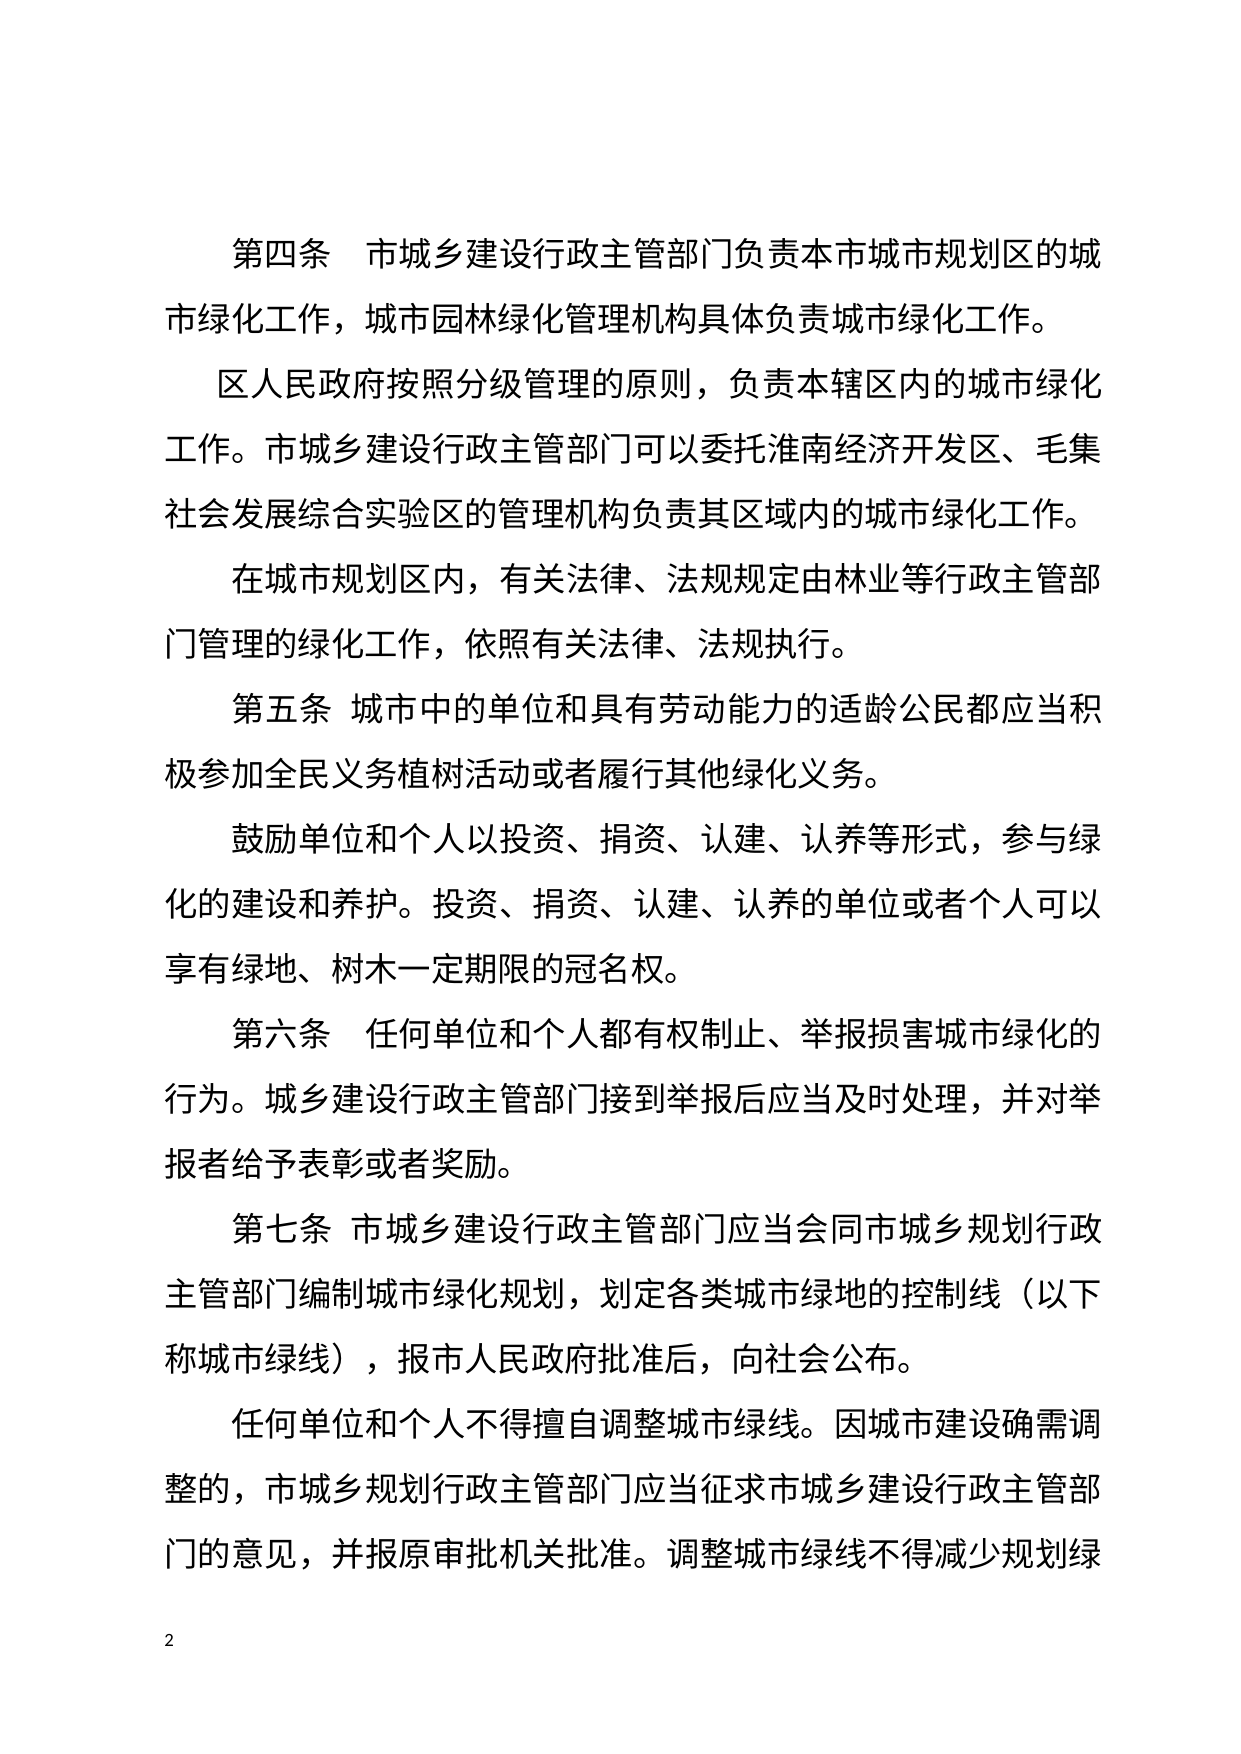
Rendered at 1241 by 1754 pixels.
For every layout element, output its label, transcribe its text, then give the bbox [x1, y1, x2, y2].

text 第六条 任何单位和个人都有权制止、举报损害城市绿化的行为。城乡建设行政主管部门接到举报后应当及时处理，并对举报者给予表彰或者奖励。 [164, 999, 1105, 1194]
text 第四条 市城乡建设行政主管部门负责本市城市规划区的城市绿化工作，城市园林绿化管理机构具体负责城市绿化工作。 [164, 219, 1105, 349]
text 鼓励单位和个人以投资、捐资、认建、认养等形式，参与绿化的建设和养护。投资、捐资、认建、认养的单位或者个人可以享有绿地、树木一定期限的冠名权。 [164, 804, 1105, 999]
text 第七条 市城乡建设行政主管部门应当会同市城乡规划行政主管部门编制城市绿化规划，划定各类城市绿地的控制线（以下称城市绿线），报市人民政府批准后，向社会公布。 [164, 1194, 1105, 1389]
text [164, 1389, 1105, 1584]
text 在城市规划区内，有关法律、法规规定由林业等行政主管部门管理的绿化工作，依照有关法律、法规执行。 [164, 544, 1105, 674]
text 第五条 城市中的单位和具有劳动能力的适龄公民都应当积极参加全民义务植树活动或者履行其他绿化义务。 [164, 674, 1105, 804]
text 区人民政府按照分级管理的原则，负责本辖区内的城市绿化工作。市城乡建设行政主管部门可以委托淮南经济开发区、毛集社会发展综合实验区的管理机构负责其区域内的城市绿化工作。 [164, 349, 1105, 544]
